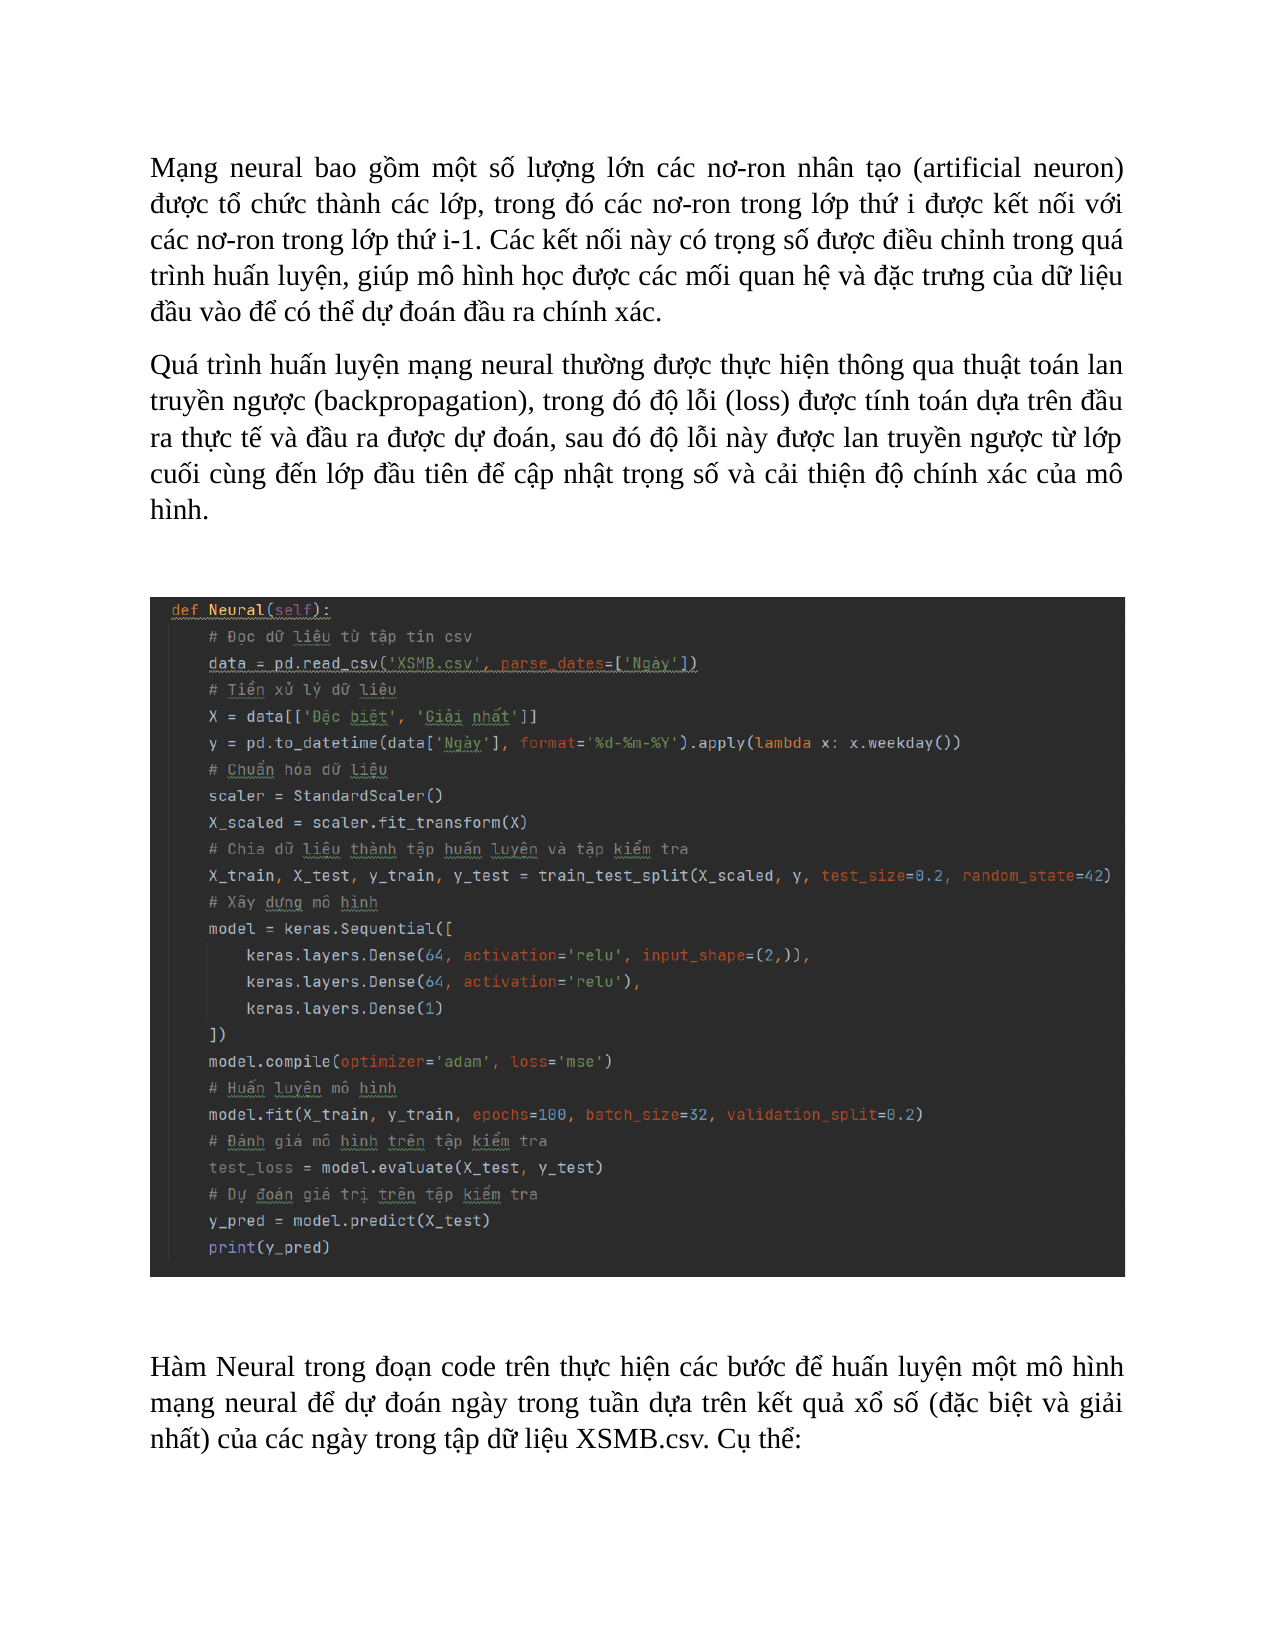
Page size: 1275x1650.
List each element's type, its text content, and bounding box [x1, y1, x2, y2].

picture [150, 597, 1125, 1277]
text Hàm Neural trong đoạn code trên thực hiện các bước để huấn luyện một mô hình mạng neural để dự đoán ngày trong tuần dựa trên kết quả xổ số (đặc biệt và giải nhất) của các ngày trong tập dữ liệu XSMB.csv. Cụ thể: [150, 1349, 1125, 1454]
text Quá trình huấn luyện mạng neural thường được thực hiện thông qua thuật toán lan truyền ngược (backpropagation), trong đó độ lỗi (loss) được tính toán dựa trên đầu ra thực tế và đầu ra được dự đoán, sau đó độ lỗi này được lan truyền ngược từ lớp cuối cùng đến lớp đầu tiên để cập nhật trọng số và cải thiện độ chính xác của mô hình. [150, 347, 1125, 526]
text Mạng neural bao gồm một số lượng lớn các nơ-ron nhân tạo (artificial neuron) được tổ chức thành các lớp, trong đó các nơ-ron trong lớp thứ i được kết nối với các nơ-ron trong lớp thứ i-1. Các kết nối này có trọng số được điều chỉnh trong quá trình huấn luyện, giúp mô hình học được các mối quan hệ và đặc trưng của dữ liệu đầu vào để có thể dự đoán đầu ra chính xác. [150, 150, 1125, 328]
